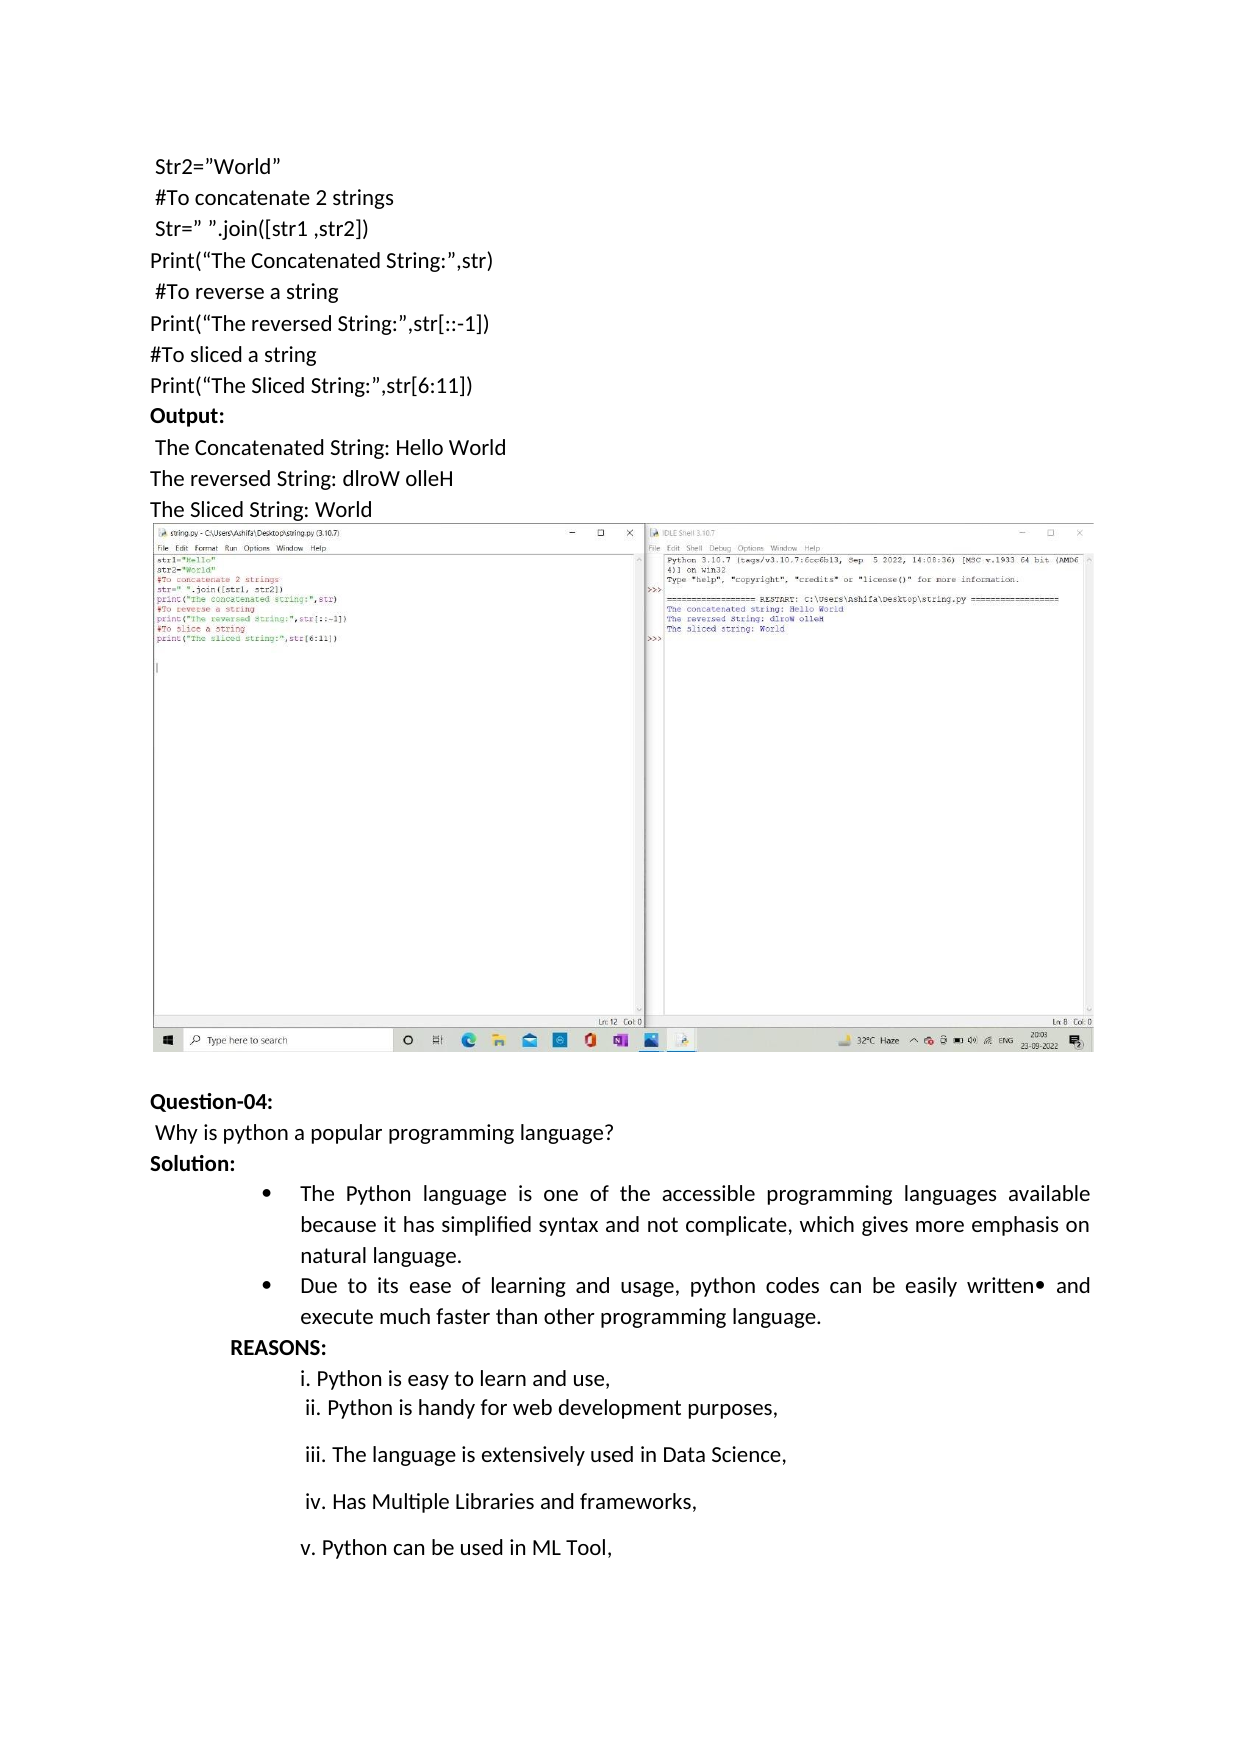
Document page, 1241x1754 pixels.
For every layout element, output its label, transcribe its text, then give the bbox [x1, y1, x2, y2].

text Print(“The Concatenated String:”,str) #To reverse a string [150, 246, 496, 306]
text Why is python a popular programming language? [155, 1118, 1105, 1146]
picture [153, 523, 1094, 1052]
list Python is easy to learn and use, [300, 1364, 1105, 1392]
text Str2=”World” [155, 152, 1105, 180]
list Python can be used in ML Tool, [300, 1533, 1105, 1561]
subtitle Solution: [150, 1149, 1105, 1177]
text The Sliced String: World [150, 496, 1105, 523]
list Due to its ease of learning and usage, python codes can be easily written and execute much faster than other programming language. [263, 1272, 1091, 1330]
list The language is extensively used in Data Science, [305, 1440, 1105, 1468]
subtitle Question-04: [150, 1087, 1105, 1115]
text The Concatenated String: Hello World The reversed String: dlroW olleH [150, 433, 509, 492]
text #To concatenate 2 strings Str=” ”.join([str1 ,str2]) [155, 183, 396, 242]
list Has Multiple Libraries and frameworks, [305, 1487, 1105, 1515]
subtitle REASONS: [230, 1333, 1105, 1361]
list Python is handy for web development purposes, [305, 1393, 1105, 1421]
list The Python language is one of the accessible programming languages available because it has simplified syntax and not complicate, which gives more emphasis on natural language. [263, 1179, 1091, 1269]
text Print(“The Sliced String:”,str[6:11]) [150, 372, 1105, 399]
subtitle Output: [150, 402, 1105, 430]
text Print(“The reversed String:”,str[::-1]) #To sliced a string [150, 309, 492, 369]
